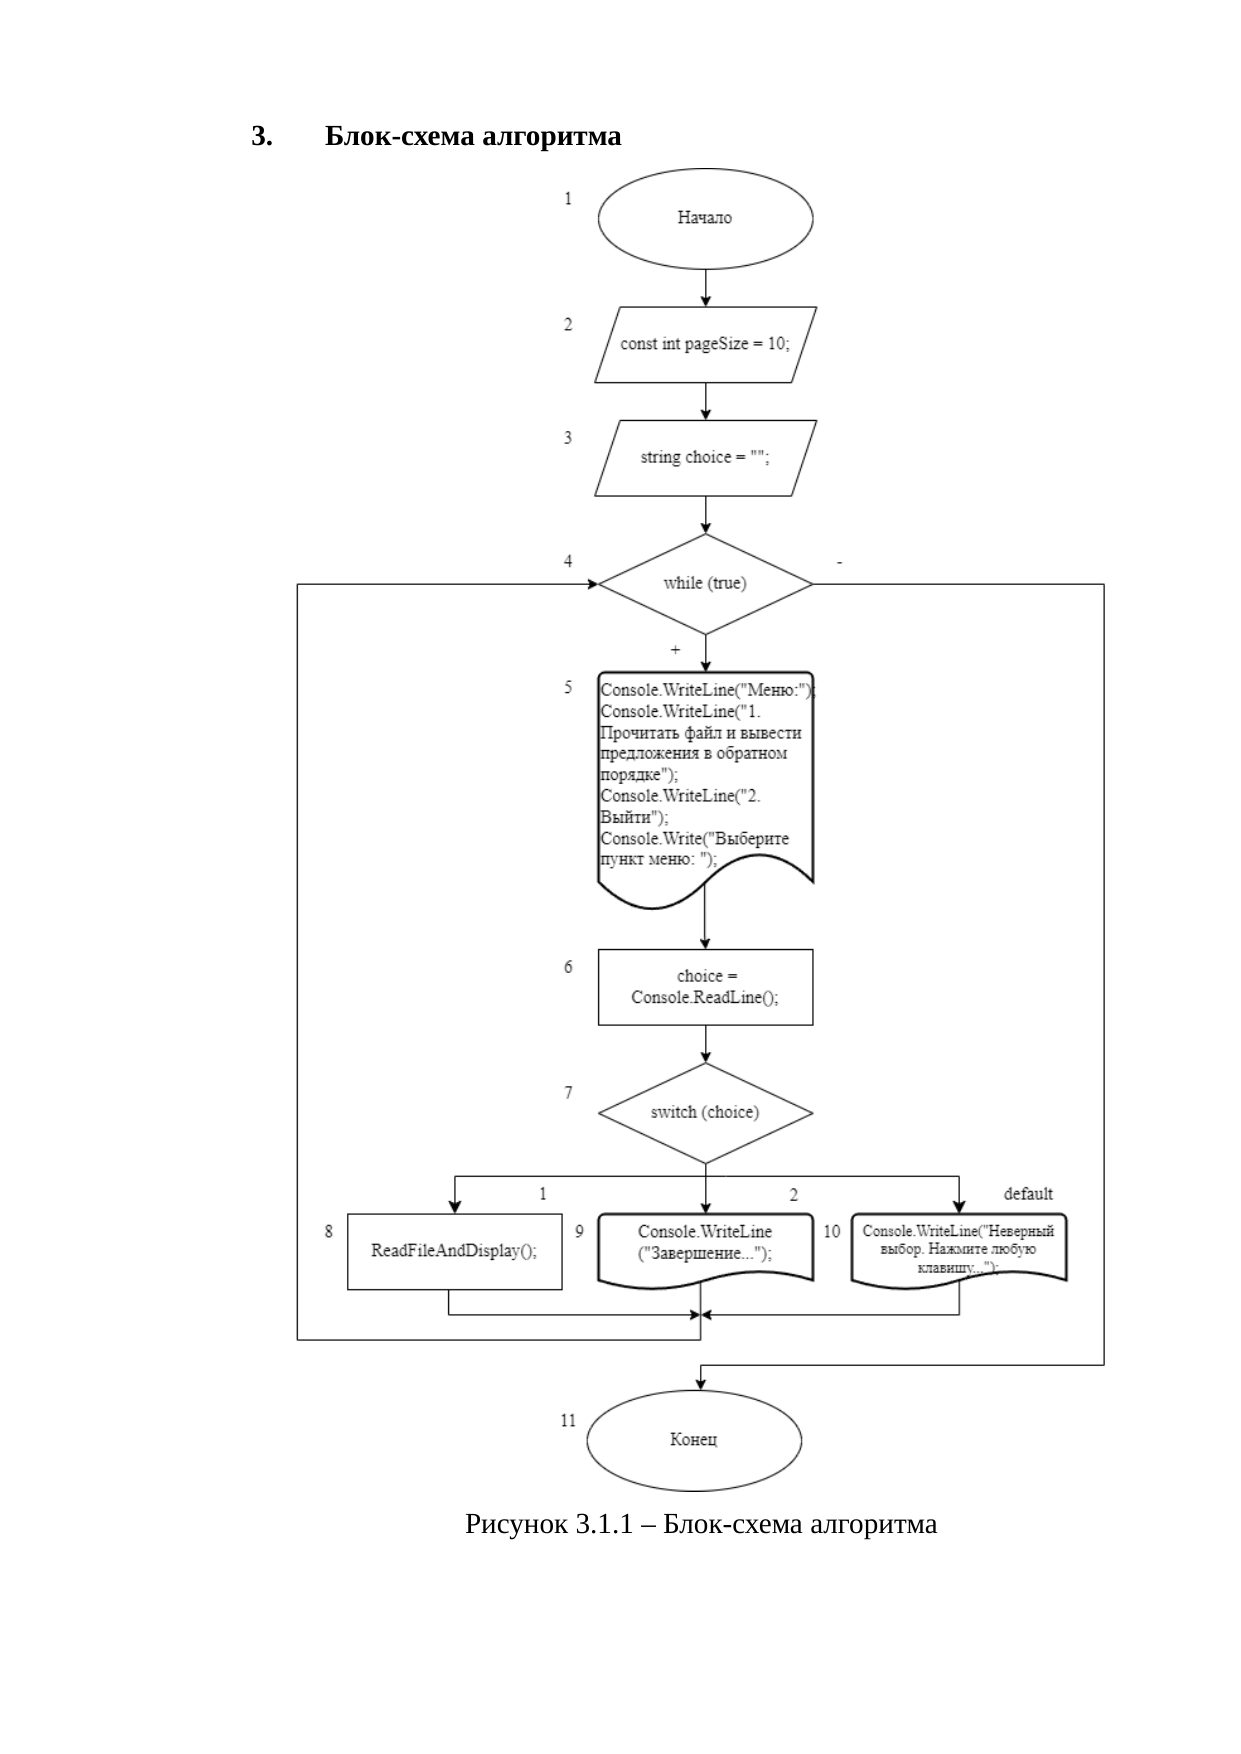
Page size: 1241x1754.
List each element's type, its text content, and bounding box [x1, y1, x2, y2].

picture [288, 168, 1115, 1492]
list Рисунок 3.1.1 – Блок-схема алгоритма [177, 1506, 1152, 1539]
list Блок-схема алгоритма [177, 118, 1152, 152]
